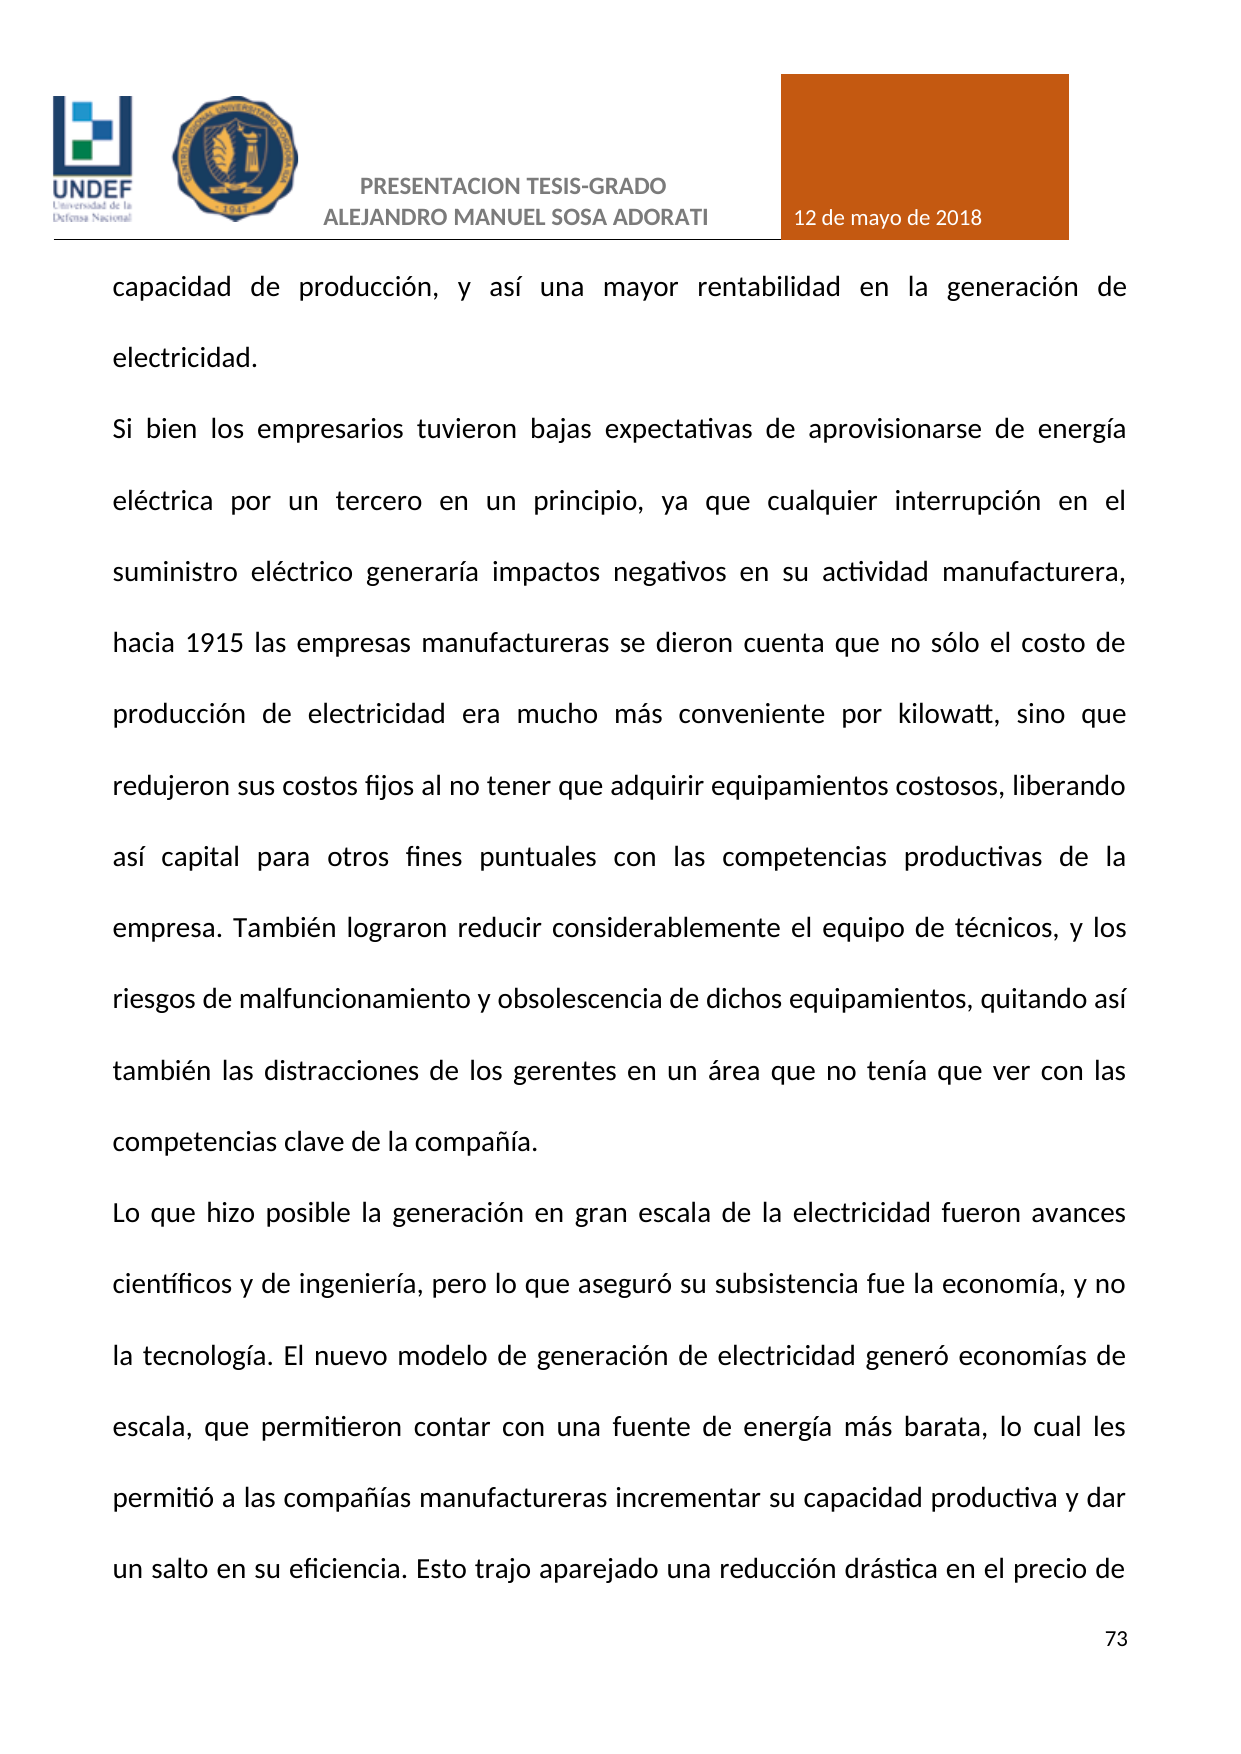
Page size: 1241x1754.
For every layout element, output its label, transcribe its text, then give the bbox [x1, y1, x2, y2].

text Si bien los empresarios tuvieron bajas expectativas de aprovisionarse de energía eléctrica por un tercero en un principio, ya que cualquier interrupción en el suministro eléctrico generaría impactos negativos en su actividad manufacturera, hacia 1915 las empresas manufactureras se dieron cuenta que no sólo el costo de producción de electricidad era mucho más conveniente por kilowatt, sino que redujeron sus costos fijos al no tener que adquirir equipamientos costosos, liberando así capital para otros fines puntuales con las competencias productivas de la empresa. También lograron reducir considerablemente el equipo de técnicos, y los riesgos de malfuncionamiento y obsolescencia de dichos equipamientos, quitando así también las distracciones de los gerentes en un área que no tenía que ver con las competencias clave de la compañía. [112, 410, 1128, 1158]
picture [52, 96, 299, 222]
